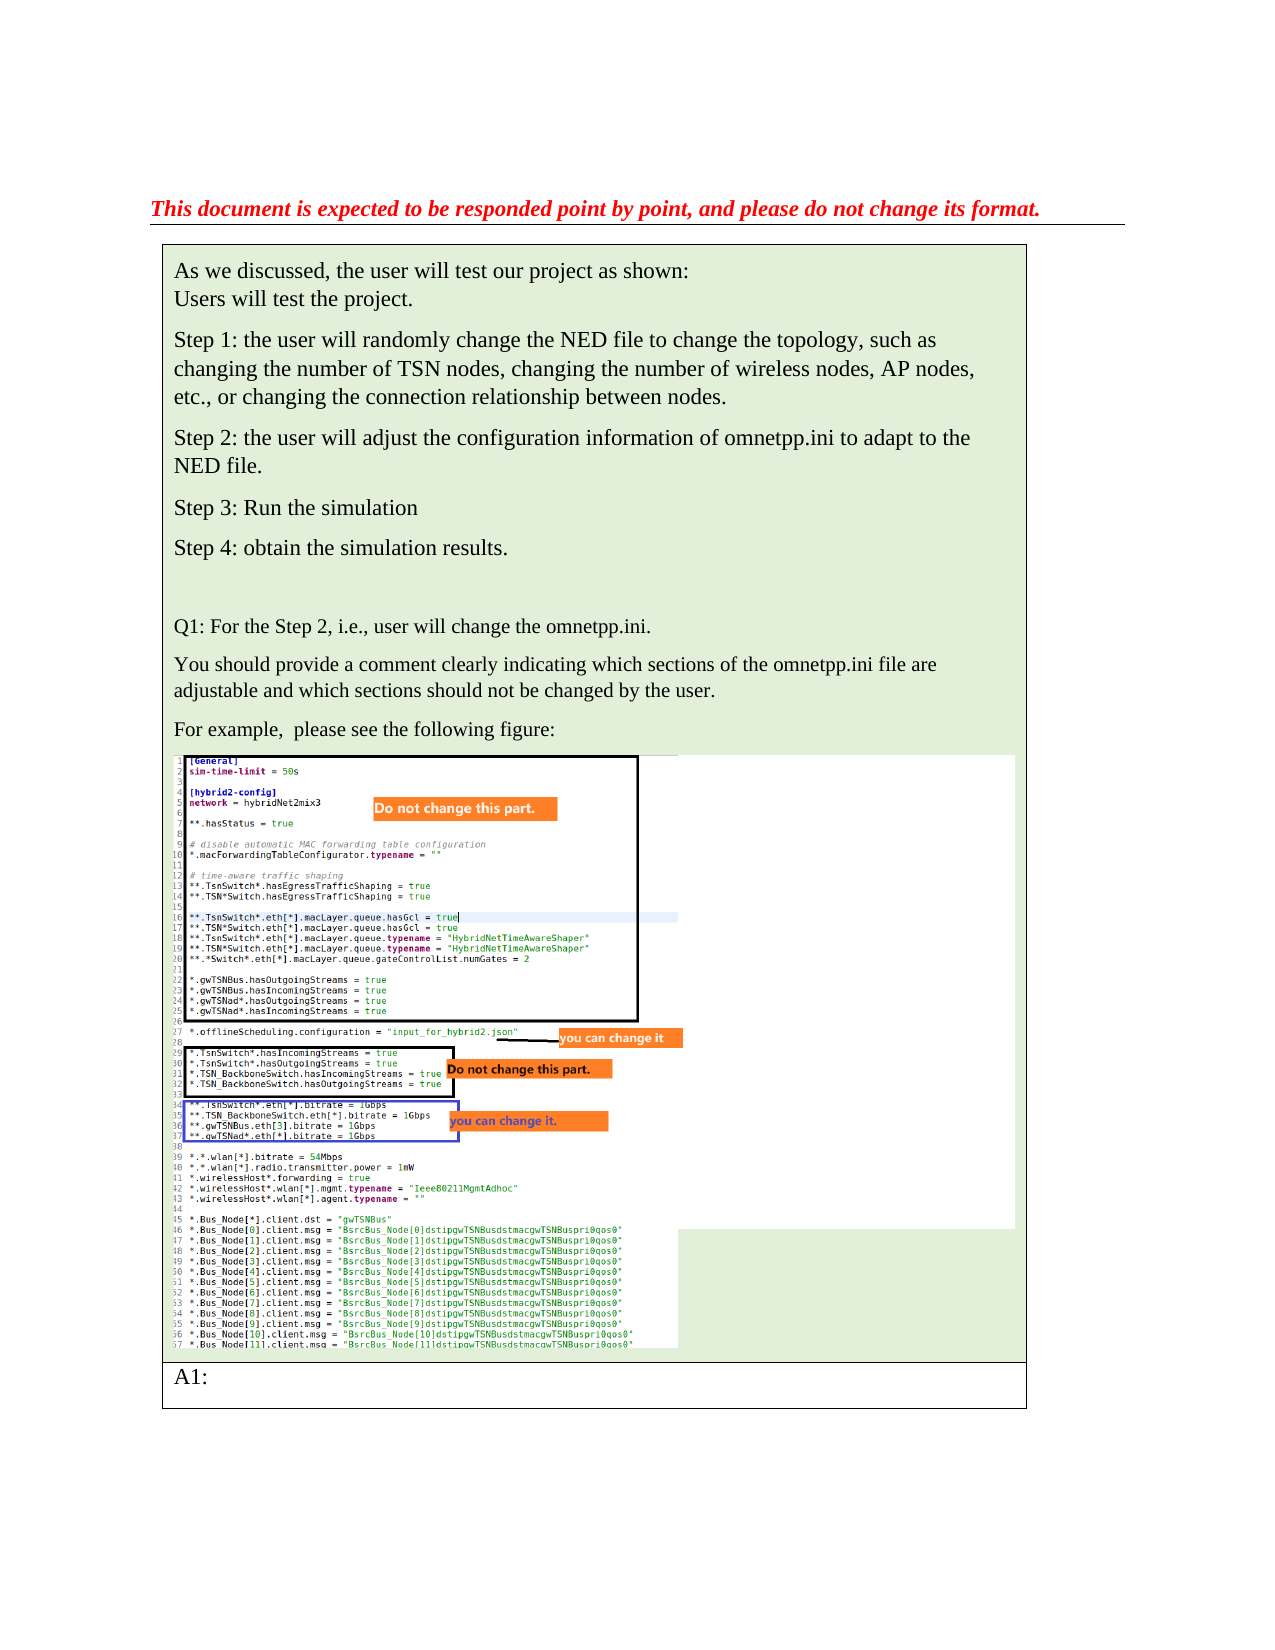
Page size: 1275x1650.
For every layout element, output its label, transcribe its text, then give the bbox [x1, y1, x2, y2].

table_header As we discussed, the user will test our project as shown: Users will test the project. Step 1: the user will randomly change the NED file to change the topology, such as changing the number of TSN nodes, changing the number of wireless nodes, AP nodes, etc., or changing the connection relationship between nodes. Step 2: the user will adjust the configuration information of omnetpp.ini to adapt to the NED file. Step 3: Run the simulation Step 4: obtain the simulation results. Q1: For the Step 2, i.e., user will change the omnetpp.ini. You should provide a comment clearly indicating which sections of the omnetpp.ini file are adjustable and which sections should not be changed by the user. For example, please see the following figure: [163, 245, 1026, 1362]
picture [173, 755, 1016, 1348]
text This document is expected to be responded point by point, and please do not change its format. [150, 195, 1125, 224]
table_cell A1: [163, 1363, 1026, 1408]
